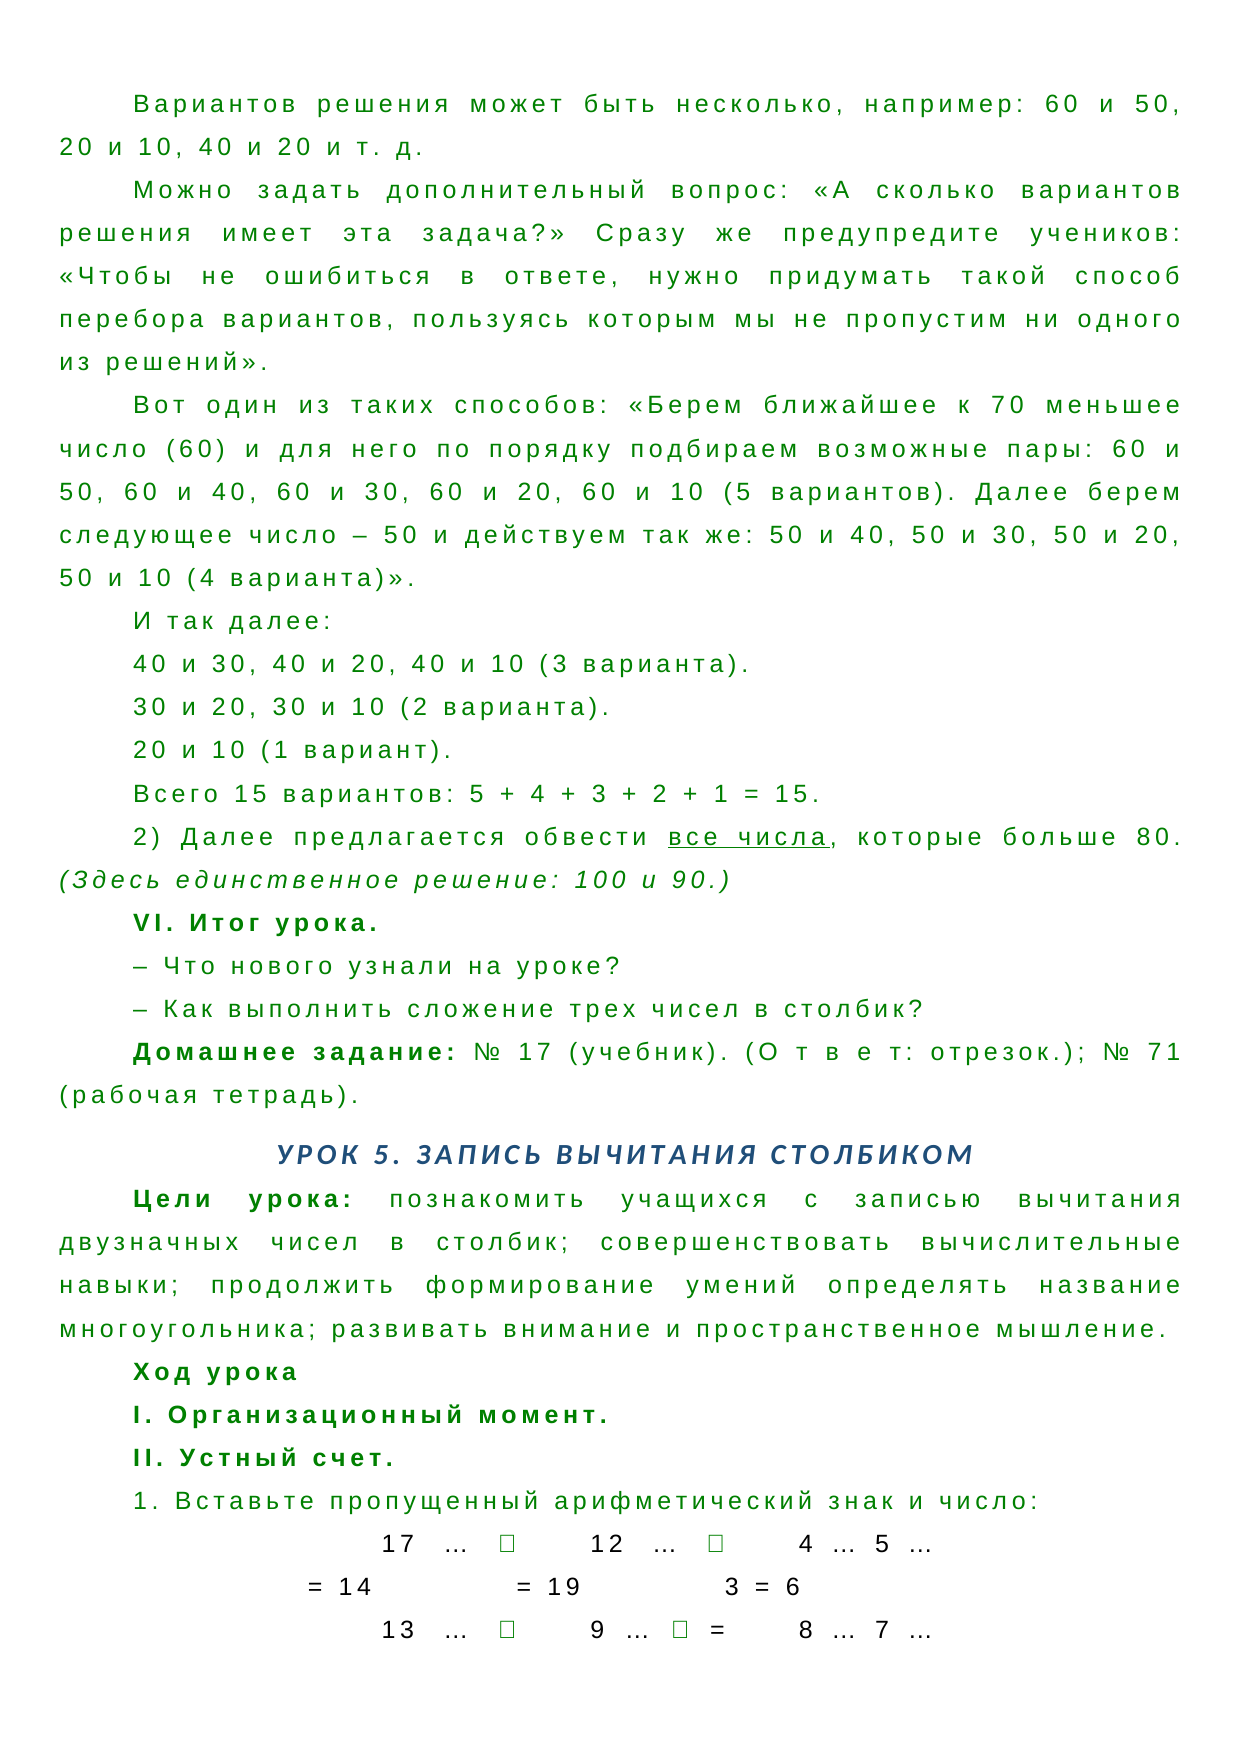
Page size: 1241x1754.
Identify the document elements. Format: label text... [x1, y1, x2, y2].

table_cell 8 … 7 … 9 = 6 [725, 1615, 933, 1648]
text 30 и 20, 30 и 10 (2 варианта). [59, 692, 1181, 721]
table_header 17 …  = 14 [308, 1529, 516, 1615]
text 40 и 30, 40 и 20, 40 и 10 (3 варианта). [59, 649, 1181, 678]
text Можно задать дополнительный вопрос: «А сколько вариантов решения имеет эта задача?» Сразу же предупредите учеников: «Чтобы не ошибиться в ответе, нужно придумать такой способ перебора вариантов, пользуясь которым мы не пропустим ни одного из решений». [59, 175, 1181, 376]
text И так далее: [59, 606, 1181, 635]
text Цели урока: познакомить учащихся с записью вычитания двузначных чисел в столбик; совершенствовать вычислительные навыки; продолжить формирование умений определять название многоугольника; развивать внимание и пространственное мышление. [59, 1184, 1181, 1342]
text 2) Далее предлагается обвести все числа, которые больше 80. (Здесь единственное решение: 100 и 90.) [59, 822, 1181, 894]
text Ход урока [59, 1357, 1181, 1386]
text I. Организационный момент. [59, 1400, 1181, 1429]
text – Что нового узнали на уроке? [59, 951, 1181, 980]
table_cell 13 …  = 13 [308, 1615, 516, 1648]
table_cell 9 …  = 18 [516, 1615, 724, 1648]
text – Как выполнить сложение трех чисел в столбик? [59, 994, 1181, 1023]
text II. Устный счет. [59, 1443, 1181, 1472]
table_header 4 … 5 … 3 = 6 [725, 1529, 933, 1615]
text Всего 15 вариантов: 5 + 4 + 3 + 2 + 1 = 15. [59, 779, 1181, 807]
text 1. Вставьте пропущенный арифметический знак и число: [59, 1486, 1181, 1515]
text Домашнее задание: № 17 (учебник). (О т в е т: отрезок.); № 71 (рабочая тетрадь). [59, 1037, 1181, 1109]
text Вот один из таких способов: «Берем ближайшее к 70 меньшее число (60) и для него по порядку подбираем возможные пары: 60 и 50, 60 и 40, 60 и 30, 60 и 20, 60 и 10 (5 вариантов). Далее берем следующее число – 50 и действуем так же: 50 и 40, 50 и 30, 50 и 20, 50 и 10 (4 варианта)». [59, 391, 1181, 592]
text Вариантов решения может быть несколько, например: 60 и 50, 20 и 10, 40 и 20 и т. д. [59, 89, 1181, 161]
text VI. Итог урока. [59, 908, 1181, 937]
text Урок 5. ЗАПИСЬ ВЫЧИТАНИЯ СТОЛБИКОМ [59, 1136, 1181, 1172]
table_header 12 …  = 19 [516, 1529, 724, 1615]
text 20 и 10 (1 вариант). [59, 736, 1181, 764]
